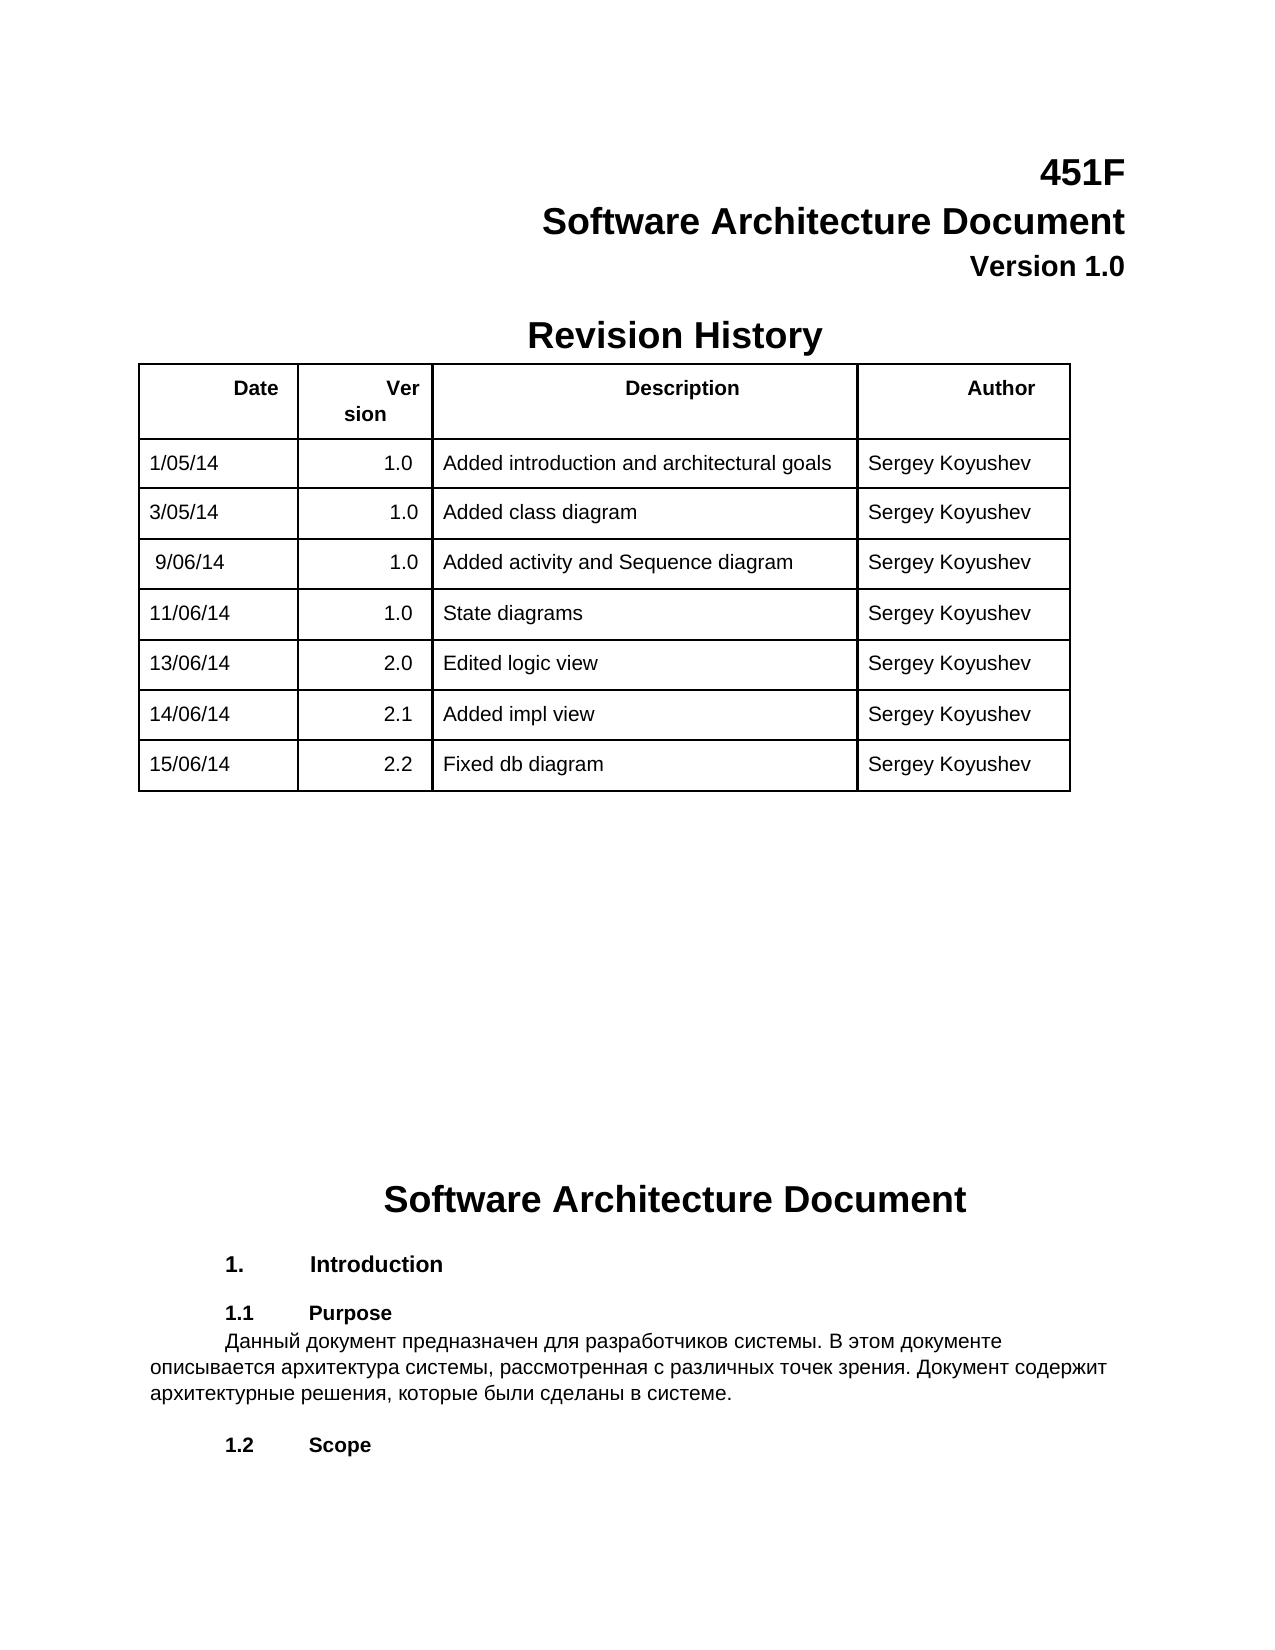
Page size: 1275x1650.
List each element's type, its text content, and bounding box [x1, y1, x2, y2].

table_cell 1.0 [299, 590, 431, 638]
table_cell 2.1 [299, 691, 431, 739]
table_cell 2.0 [299, 641, 431, 689]
subtitle 1. Introduction [150, 1251, 1125, 1278]
table_cell 1/05/14 [140, 440, 297, 487]
table_header Date [140, 365, 297, 438]
text Данный документ предназначен для разработчиков системы. В этом документе описывается архитектура системы, рассмотренная с различных точек зрения. Документ содержит архитектурные решения, которые были сделаны в системе. [150, 1329, 1125, 1405]
table_cell Edited logic view [434, 641, 856, 689]
subtitle 1.1 Purpose [150, 1301, 1125, 1325]
table_cell 1.0 [299, 489, 431, 538]
table_cell 9/06/14 [140, 540, 297, 588]
text 1.2 Scope [150, 1433, 1125, 1457]
table_cell State diagrams [434, 590, 856, 638]
table_header Description [434, 365, 856, 438]
table_cell Sergey Koyushev [859, 440, 1069, 487]
table_cell 2.2 [299, 741, 431, 790]
text Software Architecture Document [150, 199, 1125, 243]
table_cell Sergey Koyushev [859, 641, 1069, 689]
table_cell 3/05/14 [140, 489, 297, 538]
table_cell Added class diagram [434, 489, 856, 538]
table_cell Sergey Koyushev [859, 489, 1069, 538]
text Version 1.0 [150, 249, 1125, 283]
table_cell 11/06/14 [140, 590, 297, 638]
table_cell 1.0 [299, 440, 431, 487]
table_header Author [859, 365, 1069, 438]
table_cell 13/06/14 [140, 641, 297, 689]
text Revision History [150, 314, 1125, 357]
table_cell Sergey Koyushev [859, 540, 1069, 588]
table_cell Added activity and Sequence diagram [434, 540, 856, 588]
table_header Version [299, 365, 431, 438]
table_cell 15/06/14 [140, 741, 297, 790]
table_cell Fixed db diagram [434, 741, 856, 790]
table_cell Added introduction and architectural goals [434, 440, 856, 487]
table_cell 1.0 [299, 540, 431, 588]
text 451F [150, 150, 1125, 193]
table_cell Sergey Koyushev [859, 590, 1069, 638]
table_cell Sergey Koyushev [859, 741, 1069, 790]
table_cell 14/06/14 [140, 691, 297, 739]
text Software Architecture Document [150, 1177, 1125, 1220]
table_cell Sergey Koyushev [859, 691, 1069, 739]
table_cell Added impl view [434, 691, 856, 739]
